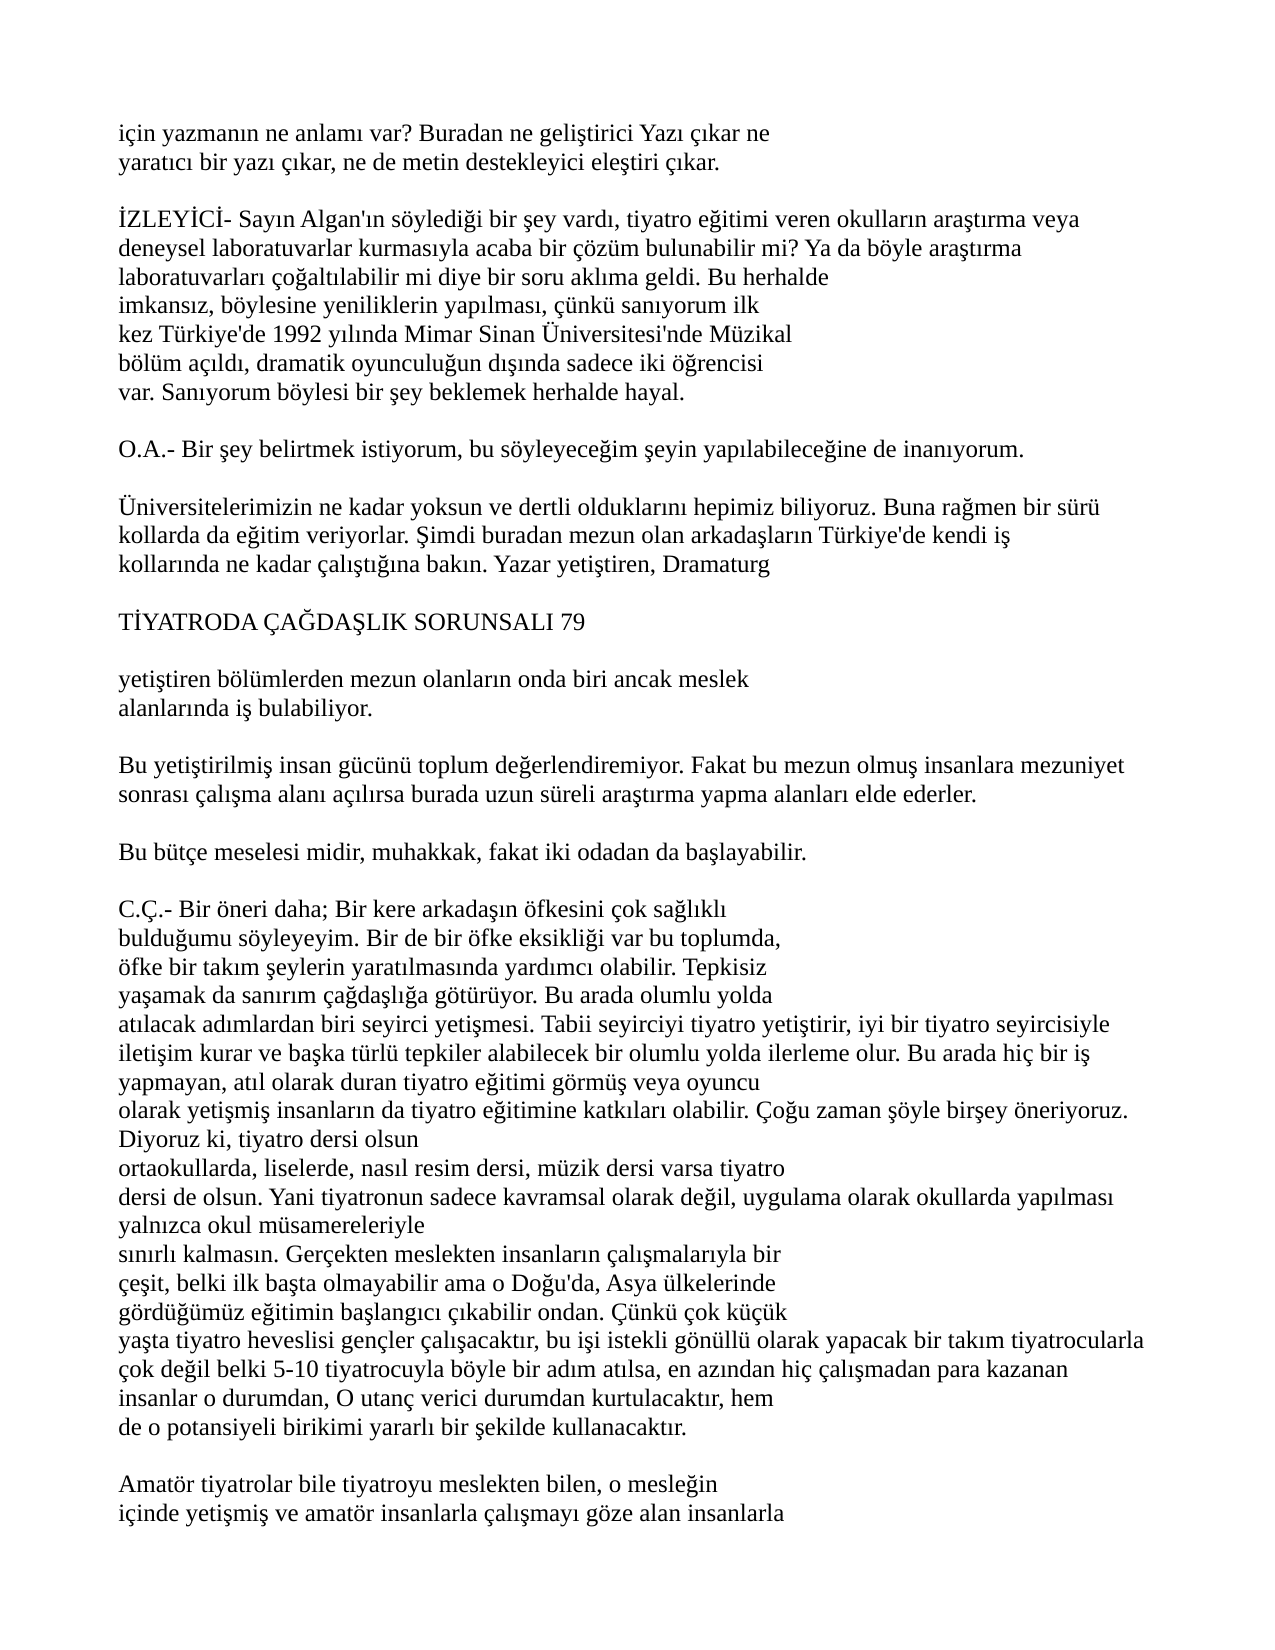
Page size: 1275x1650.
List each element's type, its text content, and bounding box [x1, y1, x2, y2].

text içinde yetişmiş ve amatör insanlarla çalışmayı göze alan insanlarla [118, 1498, 1157, 1527]
text olarak yetişmiş insanların da tiyatro eğitimine katkıları olabilir. Çoğu zaman şöyle birşey öneriyoruz. Diyoruz ki, tiyatro dersi olsun [118, 1096, 1157, 1153]
text kez Türkiye'de 1992 yılında Mimar Sinan Üniversitesi'nde Müzikal [118, 319, 1157, 348]
text yaratıcı bir yazı çıkar, ne de metin destekleyici eleştiri çıkar. [118, 147, 1157, 176]
text Bu yetiştirilmiş insan gücünü toplum değerlendiremiyor. Fakat bu mezun olmuş insanlara mezuniyet sonrası çalışma alanı açılırsa burada uzun süreli araştırma yapma alanları elde ederler. [118, 751, 1157, 808]
text imkansız, böylesine yeniliklerin yapılması, çünkü sanıyorum ilk [118, 291, 1157, 319]
text öfke bir takım şeylerin yaratılmasında yardımcı olabilir. Tepkisiz [118, 952, 1157, 981]
text Üniversitelerimizin ne kadar yoksun ve dertli olduklarını hepimiz biliyoruz. Buna rağmen bir sürü kollarda da eğitim veriyorlar. Şimdi buradan mezun olan arkadaşların Türkiye'de kendi iş [118, 492, 1157, 549]
text bölüm açıldı, dramatik oyunculuğun dışında sadece iki öğrencisi [118, 348, 1157, 377]
text sınırlı kalmasın. Gerçekten meslekten insanların çalışmalarıyla bir [118, 1239, 1157, 1268]
text insanlar o durumdan, O utanç verici durumdan kurtulacaktır, hem [118, 1383, 1157, 1412]
text atılacak adımlardan biri seyirci yetişmesi. Tabii seyirciyi tiyatro yetiştirir, iyi bir tiyatro seyircisiyle iletişim kurar ve başka türlü tepkiler alabilecek bir olumlu yolda ilerleme olur. Bu arada hiç bir iş [118, 1009, 1157, 1067]
text alanlarında iş bulabiliyor. [118, 693, 1157, 722]
text gördüğümüz eğitimin başlangıcı çıkabilir ondan. Çünkü çok küçük [118, 1297, 1157, 1326]
text bulduğumu söyleyeyim. Bir de bir öfke eksikliği var bu toplumda, [118, 923, 1157, 952]
text de o potansiyeli birikimi yararlı bir şekilde kullanacaktır. [118, 1412, 1157, 1441]
text kollarında ne kadar çalıştığına bakın. Yazar yetiştiren, Dramaturg [118, 549, 1157, 578]
text var. Sanıyorum böylesi bir şey beklemek herhalde hayal. [118, 377, 1157, 406]
text C.Ç.- Bir öneri daha; Bir kere arkadaşın öfkesini çok sağlıklı [118, 894, 1157, 923]
text çeşit, belki ilk başta olmayabilir ama o Doğu'da, Asya ülkelerinde [118, 1268, 1157, 1297]
text dersi de olsun. Yani tiyatronun sadece kavramsal olarak değil, uygulama olarak okullarda yapılması yalnızca okul müsamereleriyle [118, 1182, 1157, 1239]
text yetiştiren bölümlerden mezun olanların onda biri ancak meslek [118, 664, 1157, 693]
text yapmayan, atıl olarak duran tiyatro eğitimi görmüş veya oyuncu [118, 1067, 1157, 1096]
text İZLEYİCİ- Sayın Algan'ın söylediği bir şey vardı, tiyatro eğitimi veren okulların araştırma veya deneysel laboratuvarlar kurmasıyla acaba bir çözüm bulunabilir mi? Ya da böyle araştırma laboratuvarları çoğaltılabilir mi diye bir soru aklıma geldi. Bu herhalde [118, 204, 1157, 291]
text yaşamak da sanırım çağdaşlığa götürüyor. Bu arada olumlu yolda [118, 981, 1157, 1009]
text ortaokullarda, liselerde, nasıl resim dersi, müzik dersi varsa tiyatro [118, 1153, 1157, 1182]
text için yazmanın ne anlamı var? Buradan ne geliştirici Yazı çıkar ne [118, 118, 1157, 147]
text Bu bütçe meselesi midir, muhakkak, fakat iki odadan da başlayabilir. [118, 837, 1157, 866]
text TİYATRODA ÇAĞDAŞLIK SORUNSALI 79 [118, 607, 1157, 636]
text Amatör tiyatrolar bile tiyatroyu meslekten bilen, o mesleğin [118, 1469, 1157, 1498]
text yaşta tiyatro heveslisi gençler çalışacaktır, bu işi istekli gönüllü olarak yapacak bir takım tiyatrocularla çok değil belki 5-10 tiyatrocuyla böyle bir adım atılsa, en azından hiç çalışmadan para kazanan [118, 1326, 1157, 1383]
text O.A.- Bir şey belirtmek istiyorum, bu söyleyeceğim şeyin yapılabileceğine de inanıyorum. [118, 434, 1157, 463]
